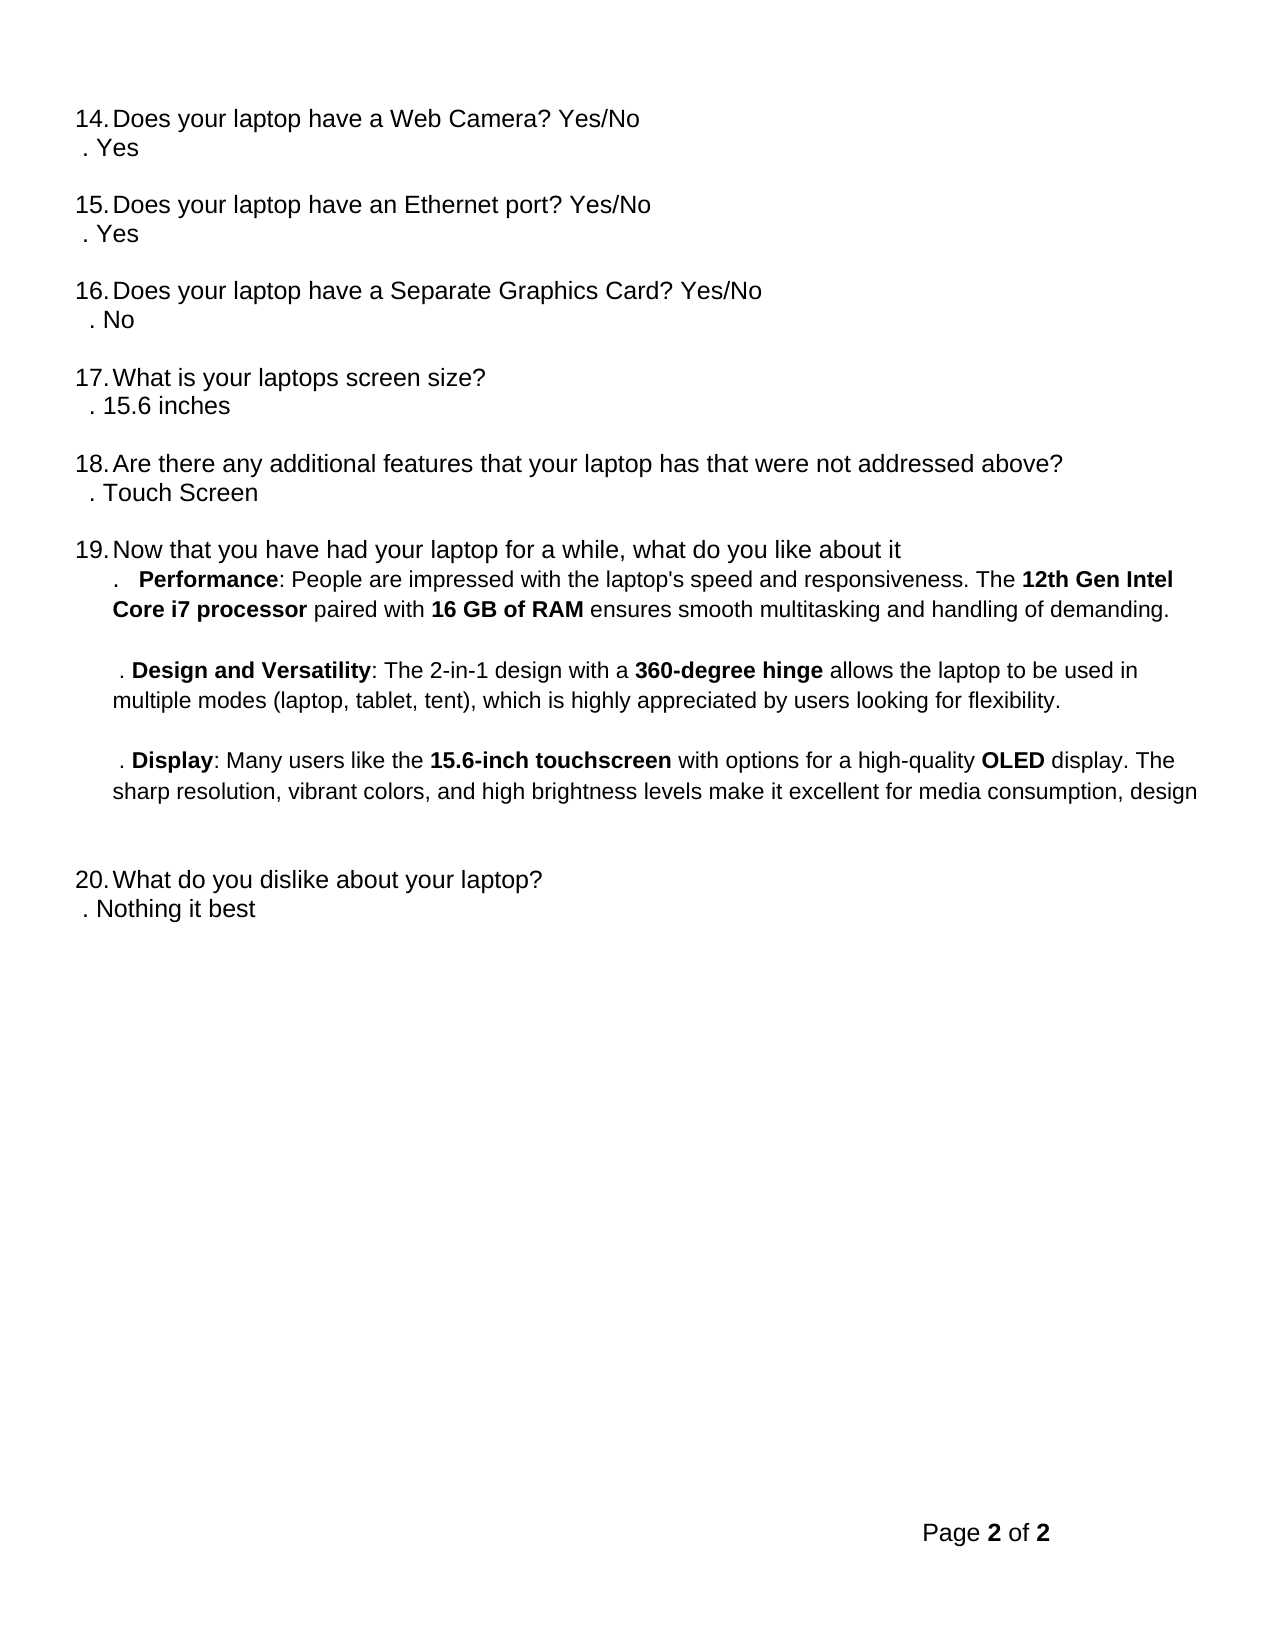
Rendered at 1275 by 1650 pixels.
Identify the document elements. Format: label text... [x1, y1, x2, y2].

list Are there any additional features that your laptop has that were not addressed above? [75, 449, 1200, 477]
text . 15.6 inches [75, 391, 1200, 420]
list What do you dislike about your laptop? [75, 865, 1200, 894]
list . Display: Many users like the 15.6-inch touchscreen with options for a high-quality OLED display. The sharp resolution, vibrant colors, and high brightness levels make it excellent for media consumption, design [112, 747, 1200, 804]
list What is your laptops screen size? [75, 362, 1200, 391]
text . Nothing it best [75, 894, 1200, 923]
text . Yes [75, 132, 1200, 161]
list Now that you have had your laptop for a while, what do you like about it [75, 535, 1200, 564]
text . No [75, 305, 1200, 334]
list . Performance: People are impressed with the laptop's speed and responsiveness. The 12th Gen Intel Core i7 processor paired with 16 GB of RAM ensures smooth multitasking and handling of demanding. [112, 564, 1200, 623]
list Does your laptop have an Ethernet port? Yes/No [75, 190, 1200, 219]
list . Design and Versatility: The 2-in-1 design with a 360-degree hinge allows the laptop to be used in multiple modes (laptop, tablet, tent), which is highly appreciated by users looking for flexibility. [112, 657, 1200, 713]
list Does your laptop have a Web Camera? Yes/No [75, 104, 1200, 132]
list Does your laptop have a Separate Graphics Card? Yes/No [75, 276, 1200, 305]
text . Yes [75, 219, 1200, 247]
text . Touch Screen [75, 477, 1200, 506]
